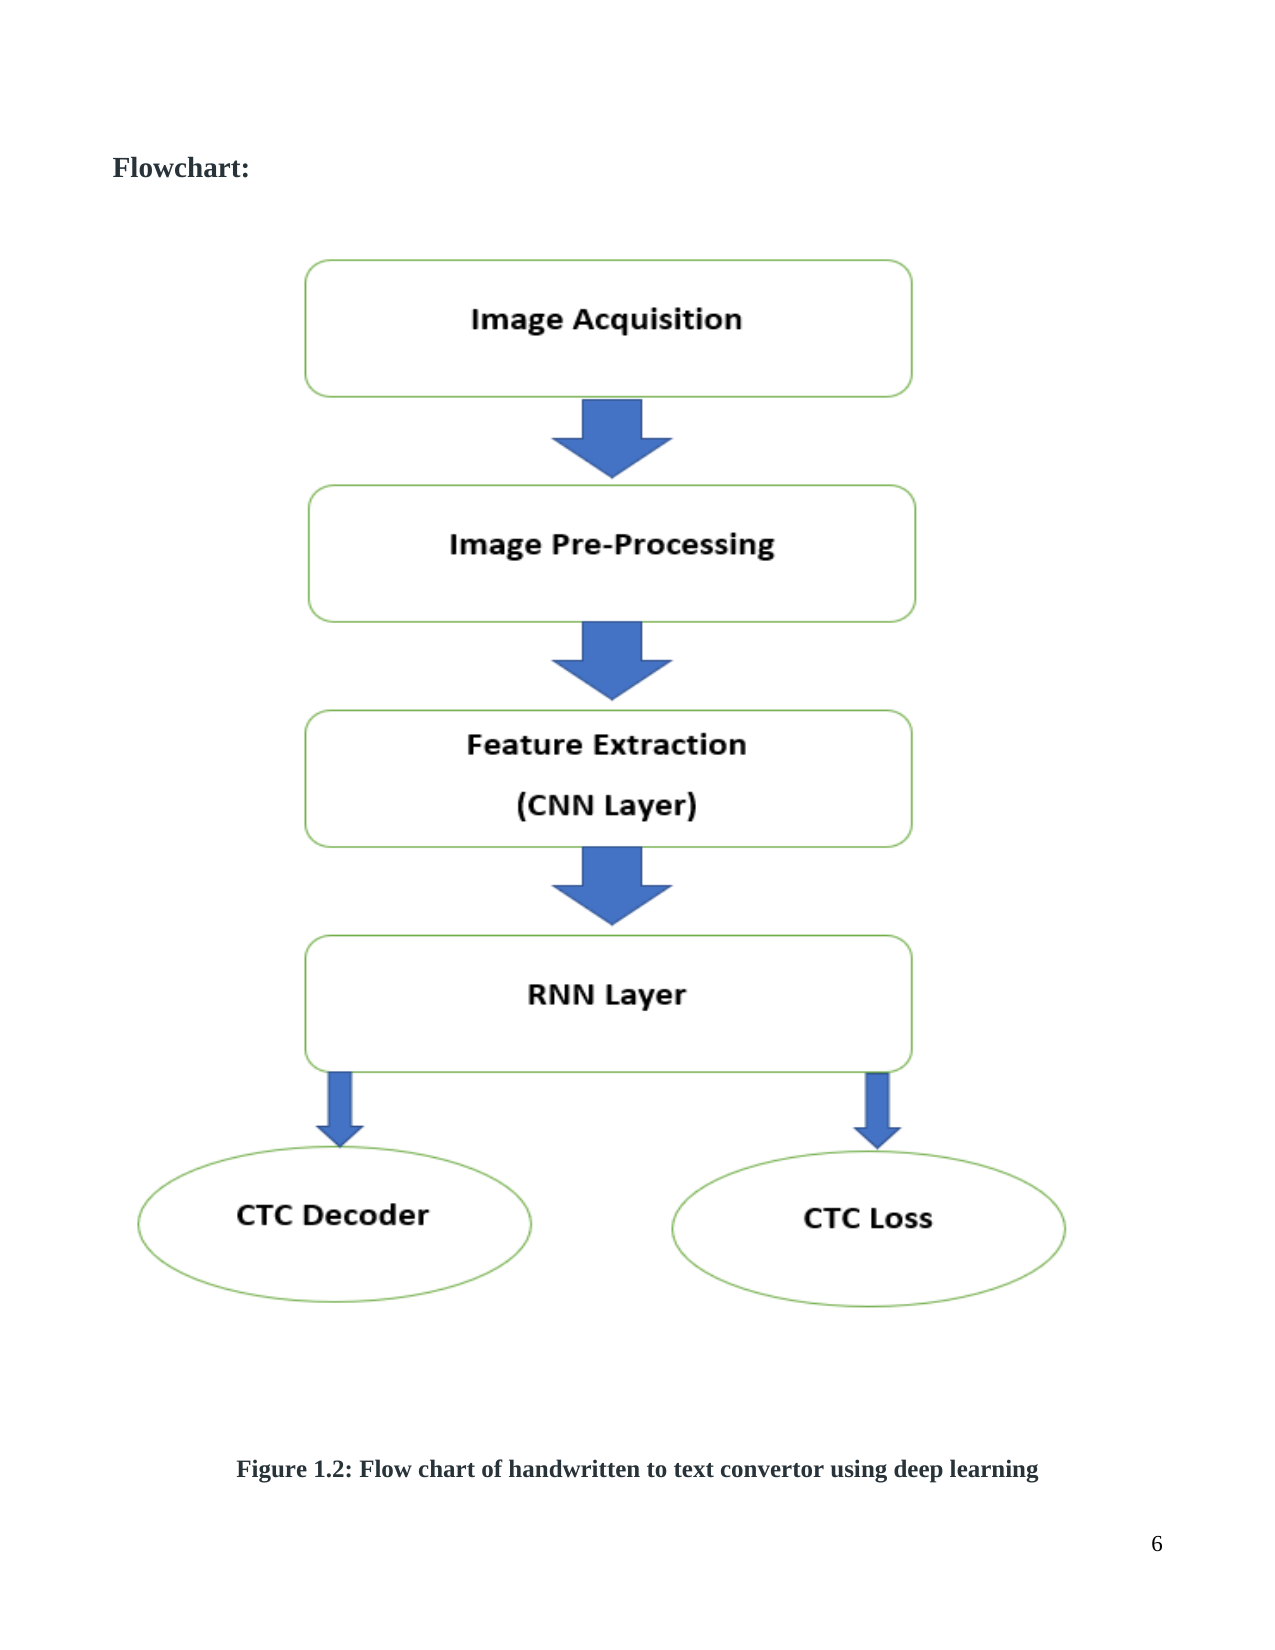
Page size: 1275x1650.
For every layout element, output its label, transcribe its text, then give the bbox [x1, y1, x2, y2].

picture [112, 196, 1106, 1393]
text Figure 1.2: Flow chart of handwritten to text convertor using deep learning [112, 1454, 1162, 1483]
